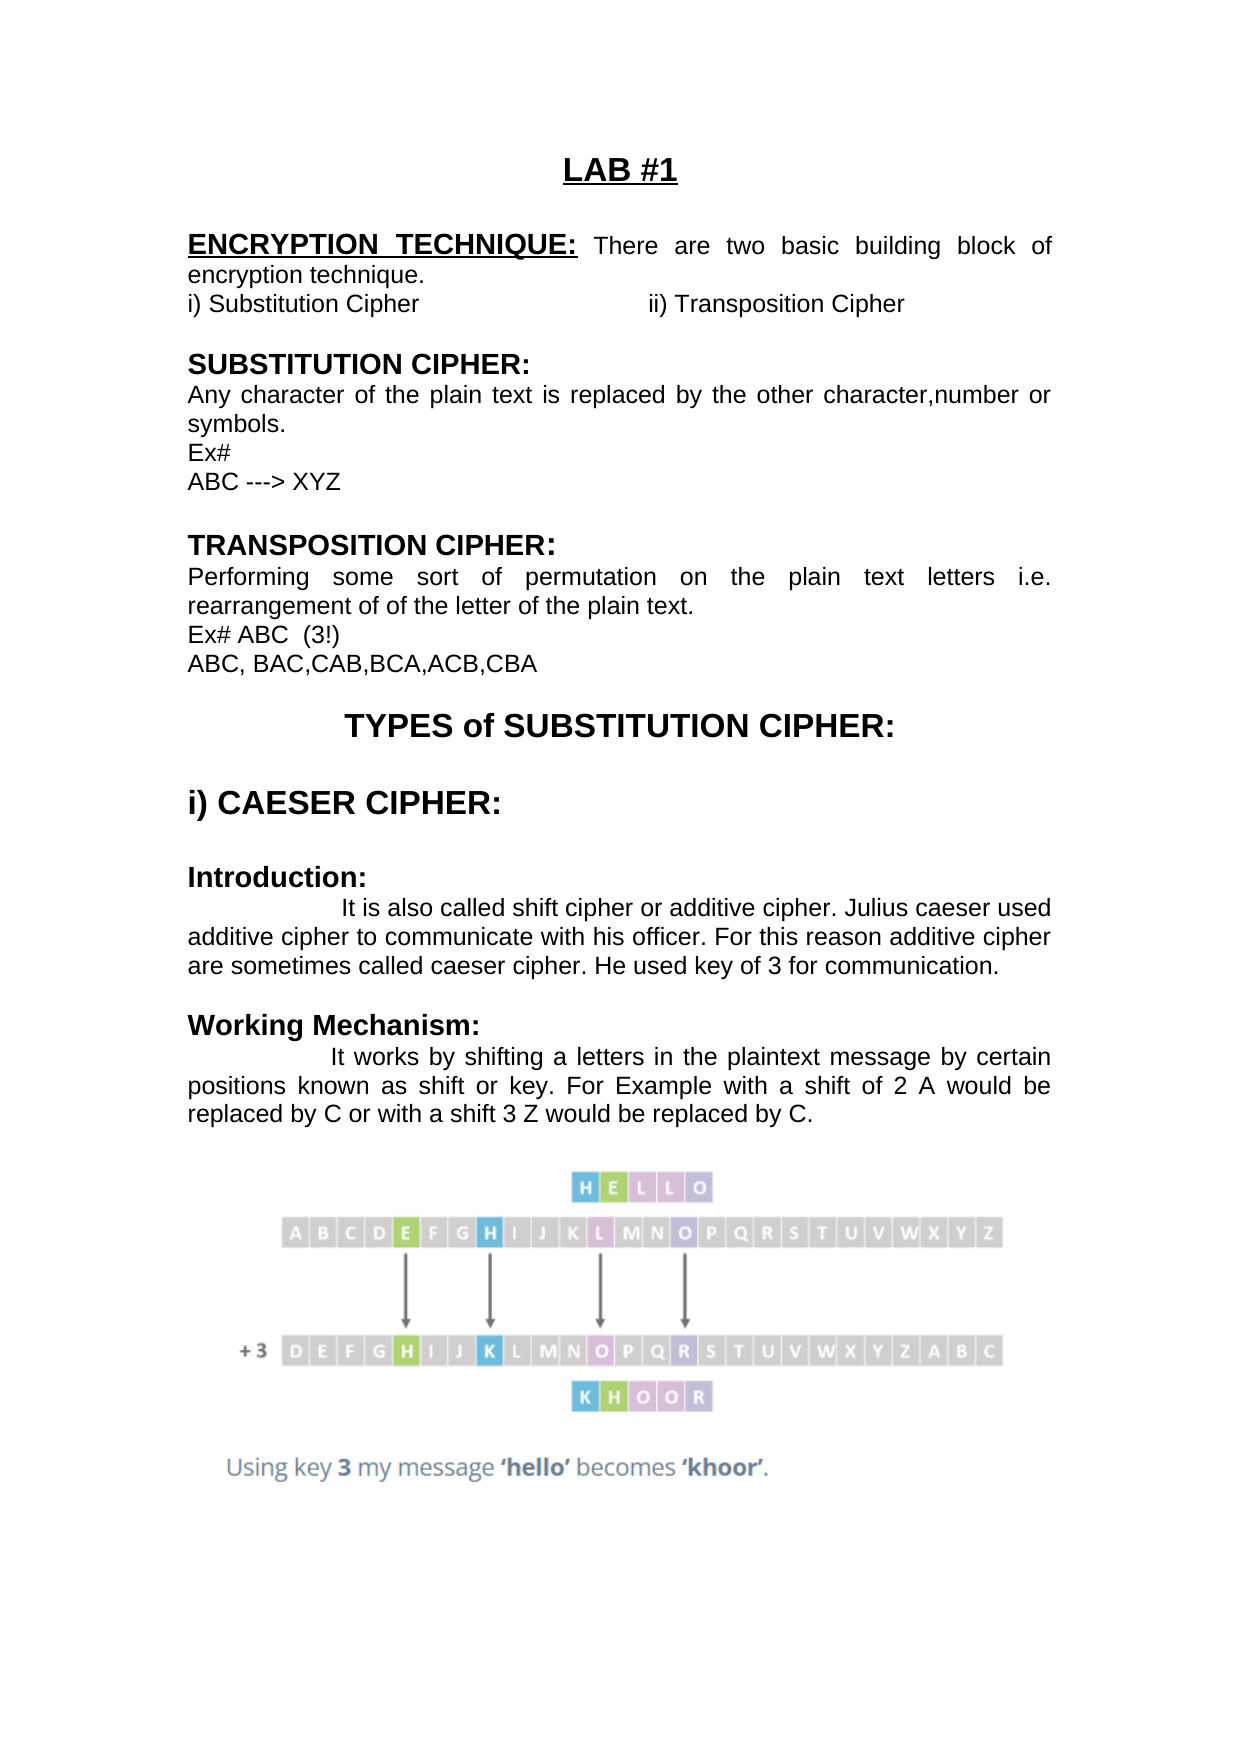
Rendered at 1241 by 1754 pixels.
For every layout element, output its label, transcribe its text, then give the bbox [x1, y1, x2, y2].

picture [187, 1152, 1053, 1494]
text SUBSTITUTION CIPHER: [187, 347, 1053, 380]
text Ex# [187, 438, 1053, 466]
text Performing some sort of permutation on the plain text letters i.e. rearrangement of of the letter of the plain text. [187, 562, 1053, 620]
text LAB #1 [187, 150, 1053, 188]
list Working Mechanism: [187, 1008, 1053, 1042]
list Substitution Cipher ii) Transposition Cipher [187, 289, 1053, 318]
text TYPES of SUBSTITUTION CIPHER: [187, 706, 1053, 744]
text Ex# ABC (3!) [187, 620, 1053, 649]
list CAESER CIPHER: [187, 783, 1053, 821]
list It works by shifting a letters in the plaintext message by certain positions known as shift or key. For Example with a shift of 2 A would be replaced by C or with a shift 3 Z would be replaced by C. [187, 1042, 1053, 1128]
text Any character of the plain text is replaced by the other character,number or symbols. [187, 380, 1053, 438]
text TRANSPOSITION CIPHER: [187, 524, 1053, 562]
list Introduction: [187, 860, 1053, 893]
text ABC, BAC,CAB,BCA,ACB,CBA [187, 649, 1053, 677]
text ABC ---> XYZ [187, 466, 1053, 495]
text ENCRYPTION TECHNIQUE: There are two basic building block of encryption technique. [187, 227, 1053, 289]
list It is also called shift cipher or additive cipher. Julius caeser used additive cipher to communicate with his officer. For this reason additive cipher are sometimes called caeser cipher. He used key of 3 for communication. [187, 893, 1053, 980]
